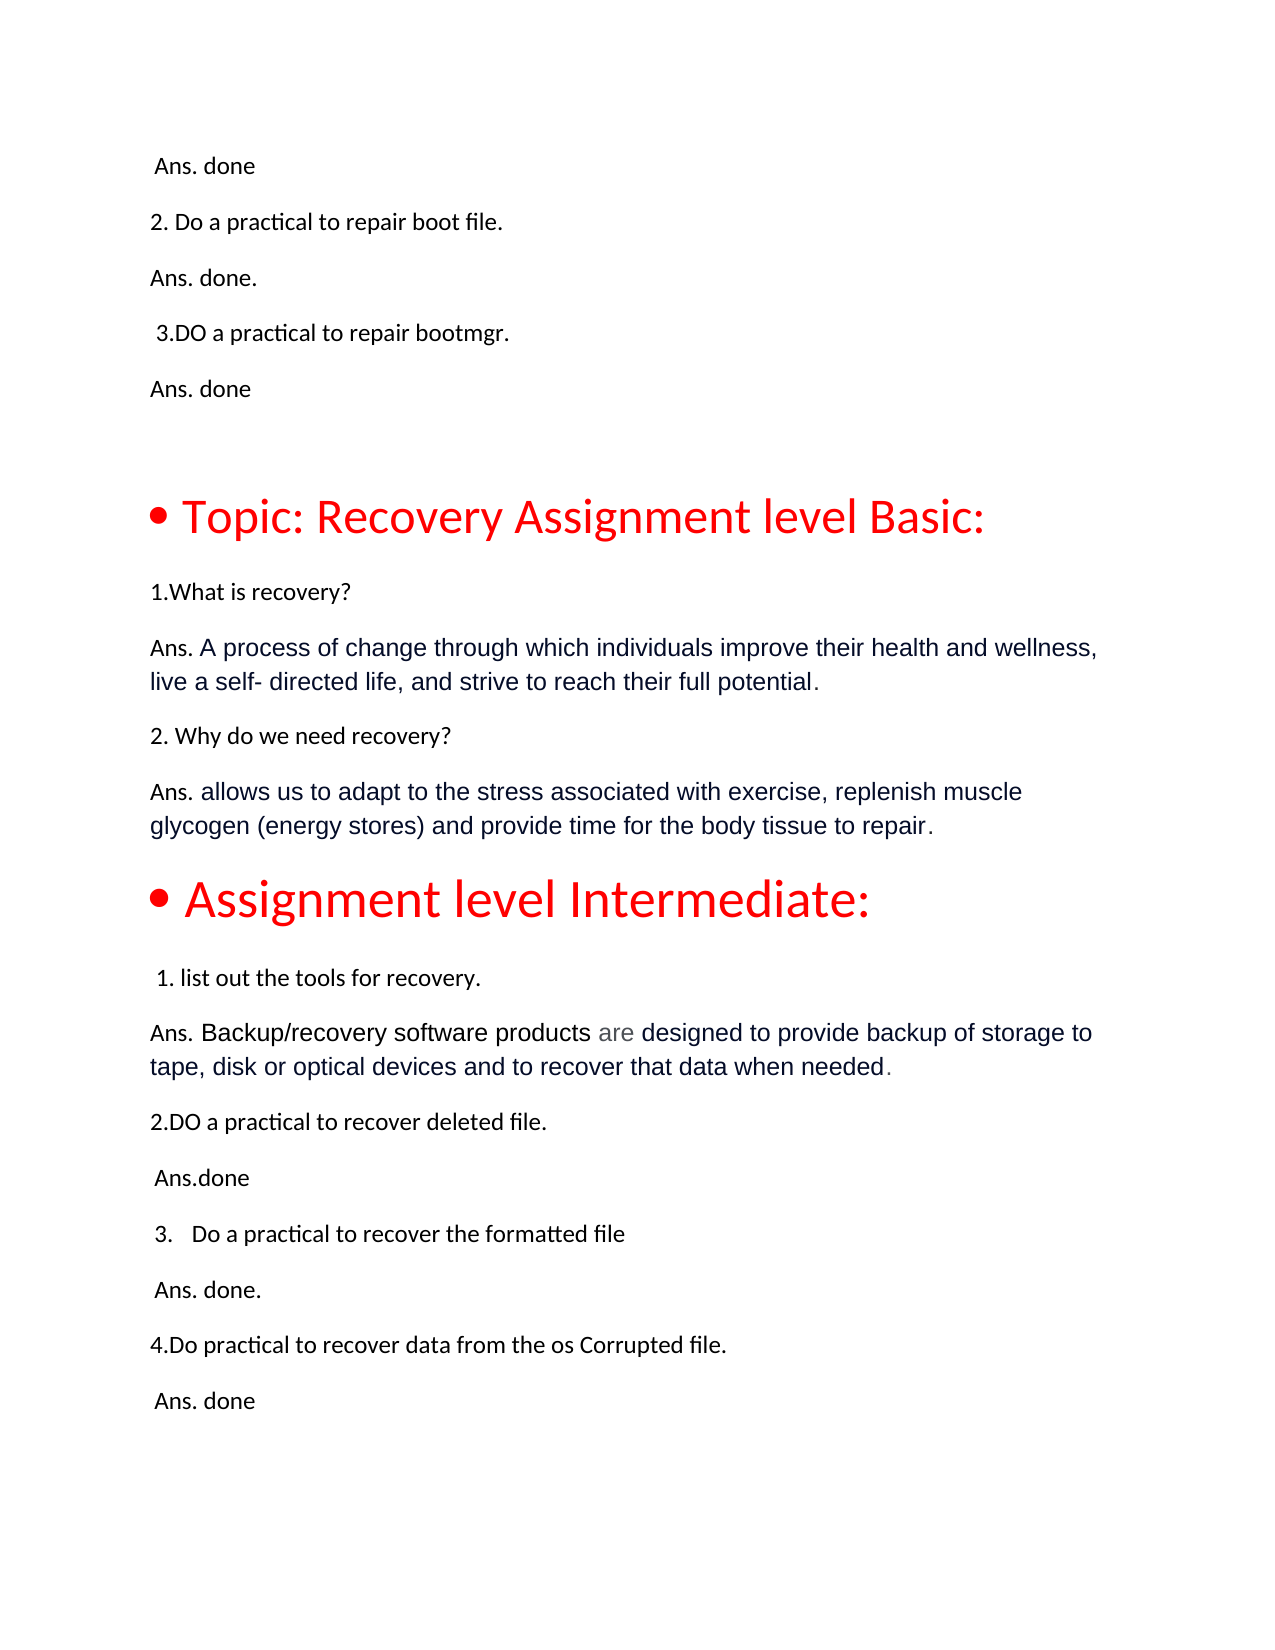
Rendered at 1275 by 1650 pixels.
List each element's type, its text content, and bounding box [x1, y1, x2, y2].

text 1.What is recovery? [150, 576, 1125, 606]
list Do a practical to recover the formatted file [154, 1218, 1125, 1248]
text 4.Do practical to recover data from the os Corrupted file. [150, 1329, 1125, 1360]
text 1. list out the tools for recovery. [150, 962, 1125, 992]
text Ans. A process of change through which individuals improve their health and wellness, live a self- directed life, and strive to reach their full potential. [150, 632, 1125, 695]
text Ans. done. [154, 1274, 1125, 1304]
text Topic: Recovery Assignment level Basic: [150, 485, 1125, 546]
text Ans. done. [150, 262, 1125, 292]
text Ans. allows us to adapt to the stress associated with exercise, replenish muscle glycogen (energy stores) and provide time for the body tissue to repair. [150, 776, 1125, 840]
text 2. Do a practical to repair boot file. [150, 206, 1125, 236]
text Ans.done [154, 1162, 1125, 1193]
text Ans. done [154, 1385, 1125, 1416]
text 3.DO a practical to repair bootmgr. [150, 317, 1125, 348]
text 2.DO a practical to recover deleted file. [150, 1106, 1125, 1137]
text 2. Why do we need recovery? [150, 720, 1125, 751]
text Assignment level Intermediate: [150, 865, 1125, 931]
text Ans. Backup/recovery software products are designed to provide backup of storage to tape, disk or optical devices and to recover that data when needed. [150, 1018, 1125, 1081]
text Ans. done [154, 150, 1125, 181]
text Ans. done [150, 373, 1125, 404]
